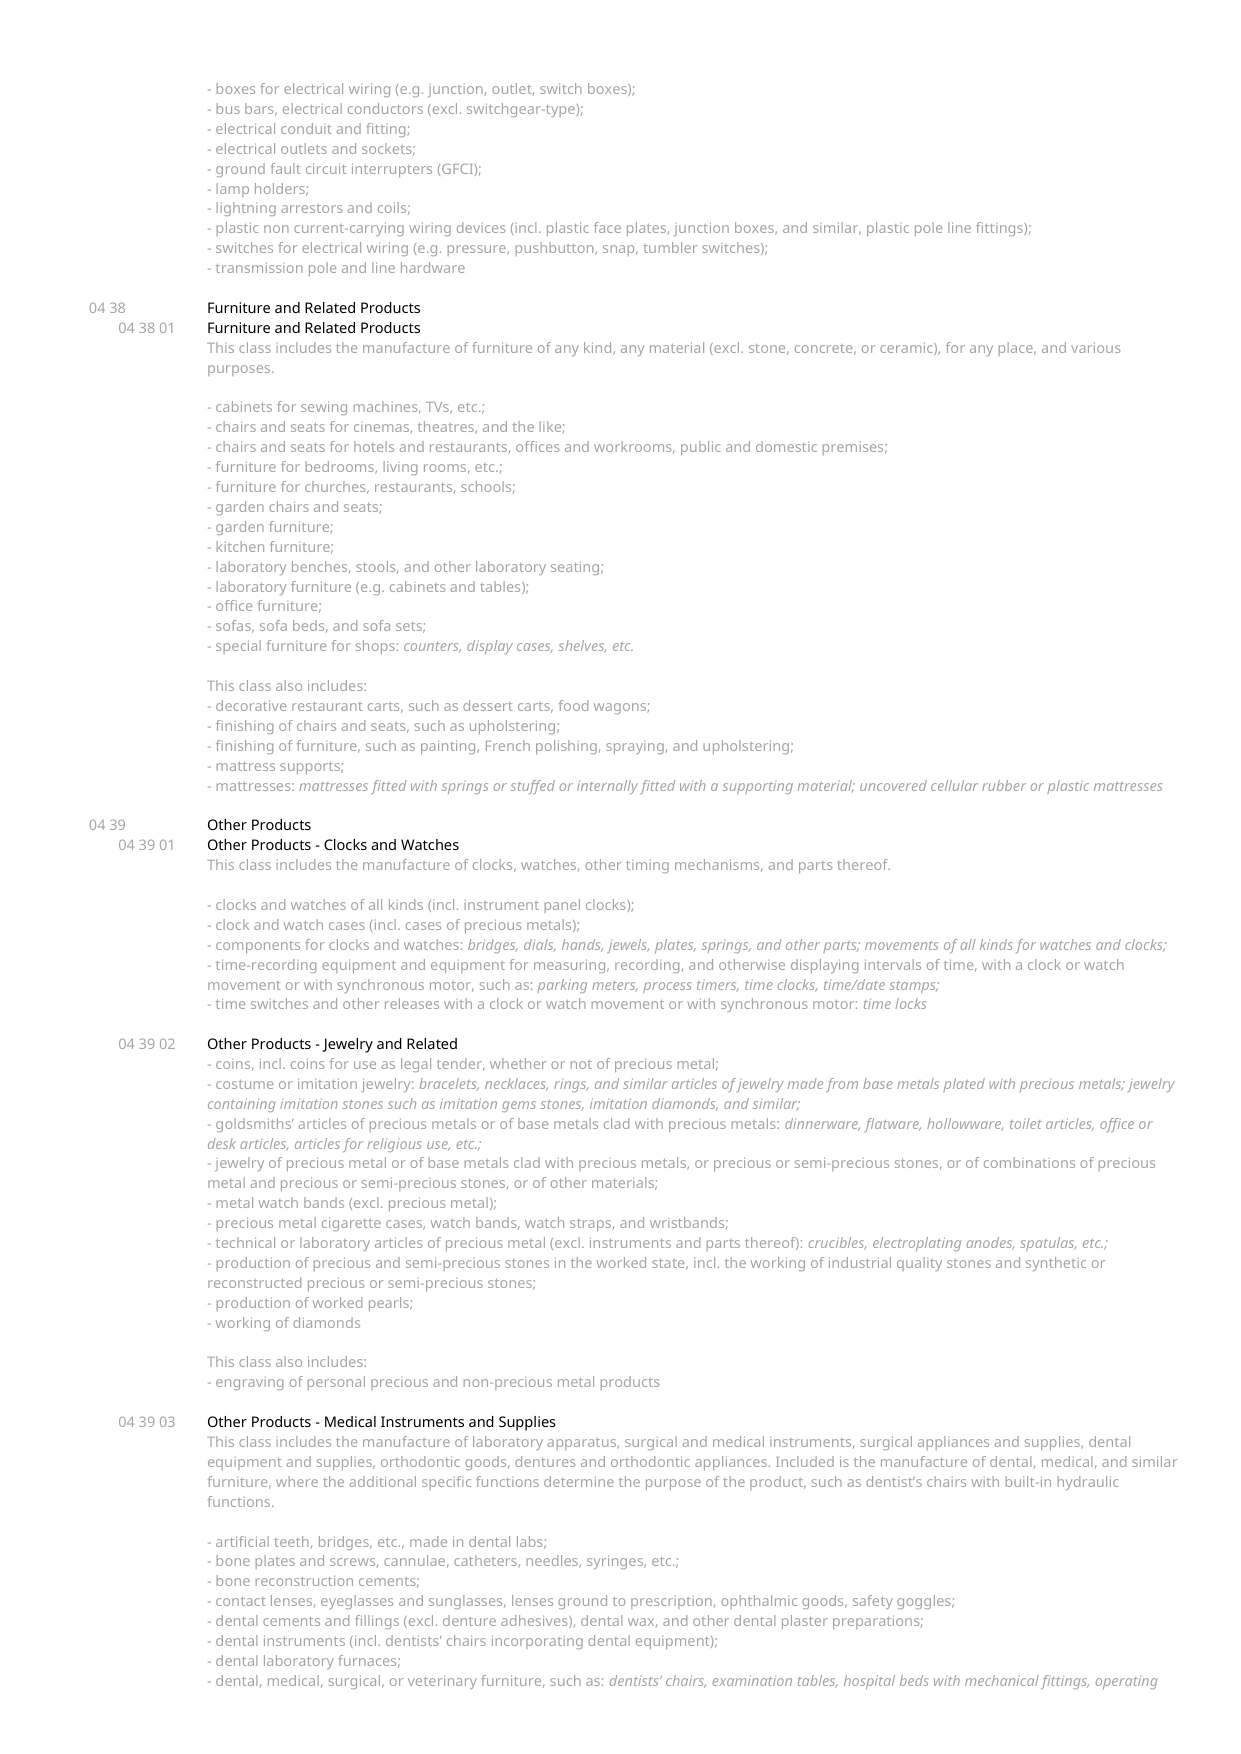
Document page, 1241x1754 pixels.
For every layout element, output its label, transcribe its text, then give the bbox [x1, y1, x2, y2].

text - contact lenses, eyeglasses and sunglasses, lenses ground to prescription, ophthalmic goods, safety goggles; [207, 1591, 1181, 1611]
text - costume or imitation jewelry: bracelets, necklaces, rings, and similar articles of jewelry made from base metals plated with precious metals; jewelry containing imitation stones such as imitation gems stones, imitation diamonds, and similar; [207, 1074, 1181, 1113]
text - bus bars, electrical conductors (excl. switchgear-type); [207, 99, 1181, 119]
text - bone reconstruction cements; [207, 1571, 1181, 1591]
text - mattresses: mattresses fitted with springs or stuffed or internally fitted with a supporting material; uncovered cellular rubber or plastic mattresses [207, 775, 1181, 795]
text - dental instruments (incl. dentists’ chairs incorporating dental equipment); [207, 1631, 1181, 1651]
text - kitchen furniture; [207, 537, 1181, 556]
text - laboratory benches, stools, and other laboratory seating; [207, 556, 1181, 576]
text - decorative restaurant carts, such as dessert carts, food wagons; [207, 696, 1181, 716]
text 04 39 Other Products [89, 815, 1181, 835]
text - mattress supports; [207, 755, 1181, 775]
text - cabinets for sewing machines, TVs, etc.; [207, 397, 1181, 417]
text - coins, incl. coins for use as legal tender, whether or not of precious metal; [207, 1054, 1181, 1074]
text - precious metal cigarette cases, watch bands, watch straps, and wristbands; [207, 1213, 1181, 1233]
text - goldsmiths’ articles of precious metals or of base metals clad with precious metals: dinnerware, flatware, hollowware, toilet articles, office or desk articles, articles for religious use, etc.; [207, 1113, 1181, 1153]
text - engraving of personal precious and non-precious metal products [207, 1372, 1181, 1392]
text - garden chairs and seats; [207, 497, 1181, 517]
text This class includes the manufacture of clocks, watches, other timing mechanisms, and parts thereof. [207, 855, 1181, 875]
text - electrical outlets and sockets; [207, 139, 1181, 158]
text - plastic non current-carrying wiring devices (incl. plastic face plates, junction boxes, and similar, plastic pole line fittings); [207, 218, 1181, 238]
text - furniture for churches, restaurants, schools; [207, 477, 1181, 497]
text - production of precious and semi-precious stones in the worked state, incl. the working of industrial quality stones and synthetic or reconstructed precious or semi-precious stones; [207, 1253, 1181, 1293]
text - ground fault circuit interrupters (GFCI); [207, 158, 1181, 178]
text - clocks and watches of all kinds (incl. instrument panel clocks); [207, 895, 1181, 914]
text 04 39 03 Other Products - Medical Instruments and Supplies [118, 1412, 1181, 1432]
text 04 38 Furniture and Related Products [89, 298, 1181, 318]
text - garden furniture; [207, 517, 1181, 537]
text This class includes the manufacture of furniture of any kind, any material (excl. stone, concrete, or ceramic), for any place, and various purposes. [207, 338, 1181, 377]
text 04 39 02 Other Products - Jewelry and Related [118, 1034, 1181, 1054]
text - office furniture; [207, 596, 1181, 616]
text - finishing of chairs and seats, such as upholstering; [207, 716, 1181, 736]
text - sofas, sofa beds, and sofa sets; [207, 616, 1181, 636]
text - time switches and other releases with a clock or watch movement or with synchronous motor: time locks [207, 994, 1181, 1014]
text - metal watch bands (excl. precious metal); [207, 1193, 1181, 1213]
text - components for clocks and watches: bridges, dials, hands, jewels, plates, springs, and other parts; movements of all kinds for watches and clocks; [207, 934, 1181, 954]
text - dental laboratory furnaces; [207, 1651, 1181, 1671]
text 04 38 01 Furniture and Related Products [118, 318, 1181, 338]
text - finishing of furniture, such as painting, French polishing, spraying, and upholstering; [207, 736, 1181, 755]
text - lamp holders; [207, 178, 1181, 198]
text - jewelry of precious metal or of base metals clad with precious metals, or precious or semi-precious stones, or of combinations of precious metal and precious or semi-precious stones, or of other materials; [207, 1153, 1181, 1193]
text - switches for electrical wiring (e.g. pressure, pushbutton, snap, tumbler switches); [207, 238, 1181, 258]
text 04 39 01 Other Products - Clocks and Watches [118, 835, 1181, 855]
text - artificial teeth, bridges, etc., made in dental labs; [207, 1531, 1181, 1551]
text This class also includes: [207, 1352, 1181, 1372]
text - clock and watch cases (incl. cases of precious metals); [207, 914, 1181, 934]
text - chairs and seats for hotels and restaurants, offices and workrooms, public and domestic premises; [207, 437, 1181, 457]
text - boxes for electrical wiring (e.g. junction, outlet, switch boxes); [207, 79, 1181, 99]
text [207, 1671, 1181, 1691]
text - transmission pole and line hardware [207, 258, 1181, 278]
text - production of worked pearls; [207, 1293, 1181, 1312]
text - lightning arrestors and coils; [207, 198, 1181, 218]
text - bone plates and screws, cannulae, catheters, needles, syringes, etc.; [207, 1551, 1181, 1571]
text - working of diamonds [207, 1312, 1181, 1332]
text - time-recording equipment and equipment for measuring, recording, and otherwise displaying intervals of time, with a clock or watch movement or with synchronous motor, such as: parking meters, process timers, time clocks, time/date stamps; [207, 954, 1181, 994]
text - chairs and seats for cinemas, theatres, and the like; [207, 417, 1181, 437]
text - laboratory furniture (e.g. cabinets and tables); [207, 576, 1181, 596]
text This class includes the manufacture of laboratory apparatus, surgical and medical instruments, surgical appliances and supplies, dental equipment and supplies, orthodontic goods, dentures and orthodontic appliances. Included is the manufacture of dental, medical, and similar furniture, where the additional specific functions determine the purpose of the product, such as dentist’s chairs with built-in hydraulic functions. [207, 1432, 1181, 1511]
text - dental cements and fillings (excl. denture adhesives), dental wax, and other dental plaster preparations; [207, 1611, 1181, 1631]
text This class also includes: [207, 676, 1181, 696]
text - technical or laboratory articles of precious metal (excl. instruments and parts thereof): crucibles, electroplating anodes, spatulas, etc.; [207, 1233, 1181, 1253]
text - special furniture for shops: counters, display cases, shelves, etc. [207, 636, 1181, 656]
text - furniture for bedrooms, living rooms, etc.; [207, 457, 1181, 477]
text - electrical conduit and fitting; [207, 119, 1181, 139]
